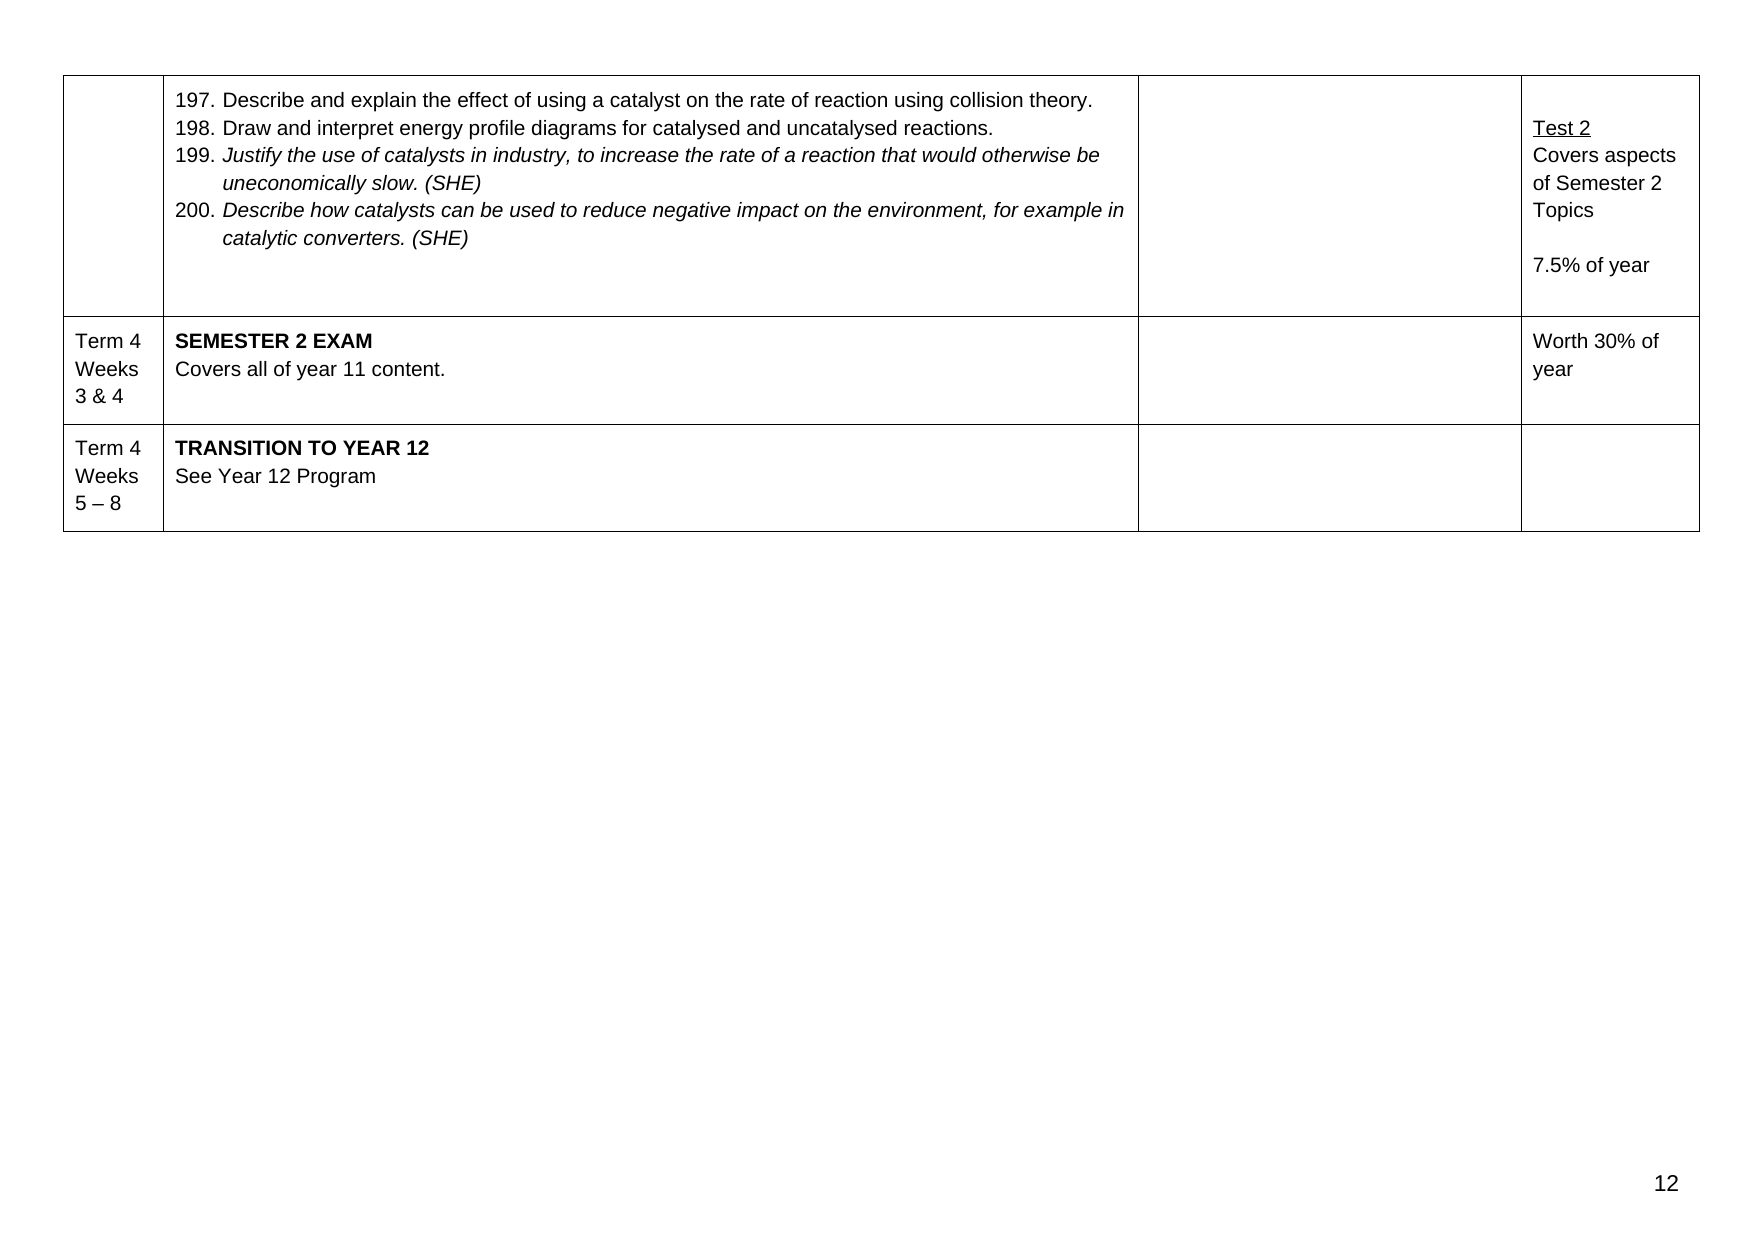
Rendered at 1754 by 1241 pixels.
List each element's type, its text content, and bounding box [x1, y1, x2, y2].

table_cell [1139, 317, 1521, 423]
table_cell TRANSITION TO YEAR 12 See Year 12 Program [164, 425, 1138, 531]
table_cell [1522, 425, 1699, 531]
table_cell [164, 76, 1138, 316]
table_cell SEMESTER 2 EXAM Covers all of year 11 content. [164, 317, 1138, 423]
table_cell Term 4 Weeks 3 & 4 [64, 317, 163, 423]
table_cell Term 4 Weeks 5 – 8 [64, 425, 163, 531]
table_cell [1139, 76, 1521, 316]
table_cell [1522, 76, 1699, 316]
table_cell Worth 30% of year [1522, 317, 1699, 423]
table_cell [64, 76, 163, 316]
table_cell [1139, 425, 1521, 531]
